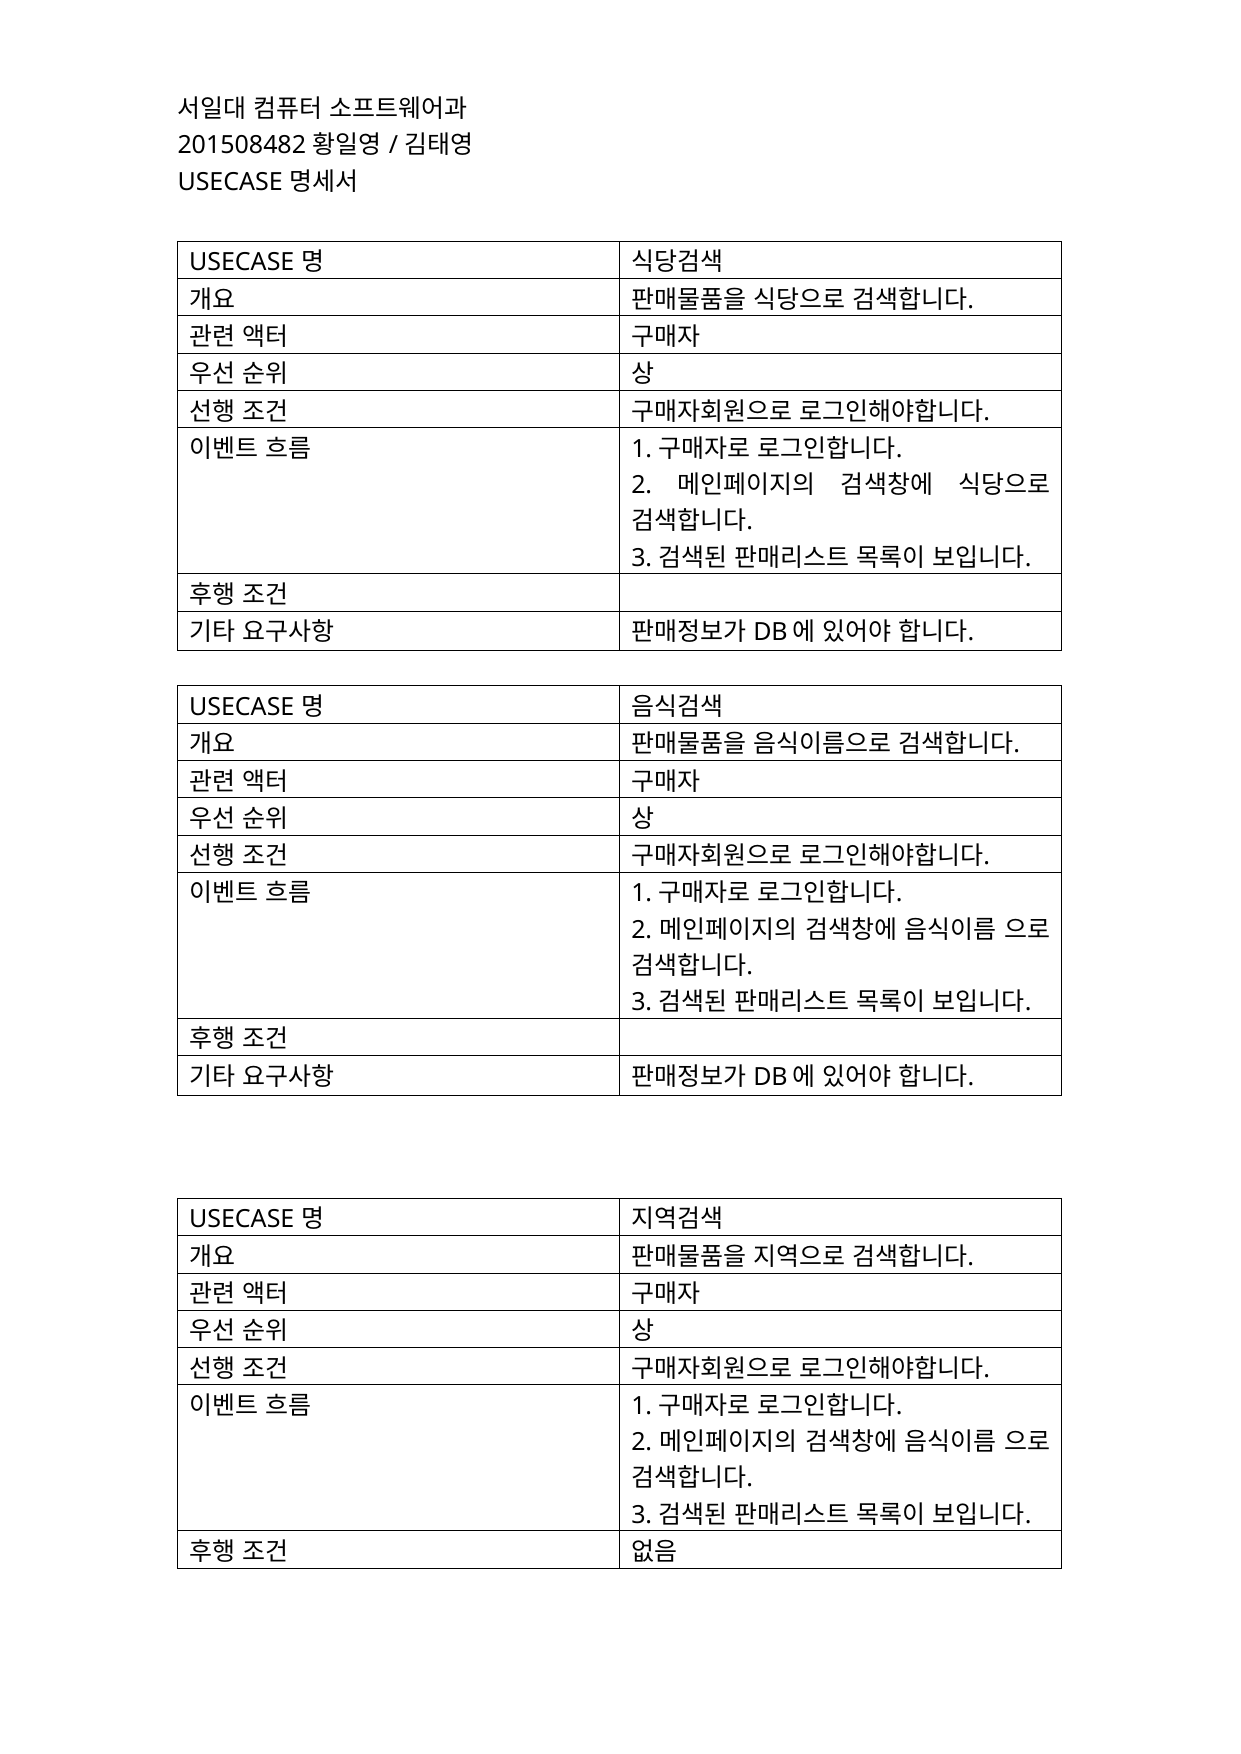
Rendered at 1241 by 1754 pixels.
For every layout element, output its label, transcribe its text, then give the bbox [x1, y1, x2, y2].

table_cell 개요 [178, 279, 619, 315]
table_cell 관련 액터 [178, 1274, 619, 1310]
table_cell 선행 조건 [178, 391, 619, 427]
table_cell 구매자회원으로 로그인해야합니다. [620, 391, 1061, 427]
table_cell 우선 순위 [178, 1311, 619, 1347]
table_header 식당검색 [620, 242, 1061, 278]
table_cell 판매정보가 DB에 있어야 합니다. [620, 612, 1061, 650]
table_cell 후행 조건 [178, 574, 619, 611]
table_cell 구매자회원으로 로그인해야합니다. [620, 1348, 1061, 1384]
table_cell 1. 구매자로 로그인합니다. 2. 메인페이지의 검색창에 식당으로 검색합니다. 3. 검색된 판매리스트 목록이 보입니다. [620, 428, 1061, 573]
table_header USECASE 명 [178, 686, 619, 723]
table_cell 우선 순위 [178, 354, 619, 390]
table_cell 판매물품을 지역으로 검색합니다. [620, 1236, 1061, 1272]
table_cell 1. 구매자로 로그인합니다. 2. 메인페이지의 검색창에 음식이름 으로 검색합니다. 3. 검색된 판매리스트 목록이 보입니다. [620, 873, 1061, 1018]
table_cell 선행 조건 [178, 1348, 619, 1384]
table_cell 관련 액터 [178, 316, 619, 353]
table_cell 후행 조건 [178, 1019, 619, 1055]
table_cell 우선 순위 [178, 798, 619, 834]
table_cell [620, 1019, 1061, 1055]
table_cell 판매물품을 음식이름으로 검색합니다. [620, 724, 1061, 760]
table_cell 이벤트 흐름 [178, 1385, 619, 1530]
table_cell 상 [620, 1311, 1061, 1347]
table_cell [620, 574, 1061, 611]
table_cell 구매자회원으로 로그인해야합니다. [620, 836, 1061, 872]
table_cell 이벤트 흐름 [178, 873, 619, 1018]
table_cell 구매자 [620, 761, 1061, 797]
table_cell 상 [620, 798, 1061, 834]
table_cell 구매자 [620, 1274, 1061, 1310]
table_cell 판매물품을 식당으로 검색합니다. [620, 279, 1061, 315]
table_cell 판매정보가 DB에 있어야 합니다. [620, 1056, 1061, 1095]
table_cell 개요 [178, 1236, 619, 1272]
table_cell 구매자 [620, 316, 1061, 353]
table_cell 개요 [178, 724, 619, 760]
table_cell 기타 요구사항 [178, 1056, 619, 1095]
table_cell 이벤트 흐름 [178, 428, 619, 573]
table_cell 기타 요구사항 [178, 612, 619, 650]
table_header USECASE 명 [178, 1199, 619, 1235]
table_cell 1. 구매자로 로그인합니다. 2. 메인페이지의 검색창에 음식이름 으로 검색합니다. 3. 검색된 판매리스트 목록이 보입니다. [620, 1385, 1061, 1530]
table_cell 선행 조건 [178, 836, 619, 872]
table_header 지역검색 [620, 1199, 1061, 1235]
table_cell 없음 [620, 1531, 1061, 1568]
table_cell 상 [620, 354, 1061, 390]
table_cell 관련 액터 [178, 761, 619, 797]
table_header 음식검색 [620, 686, 1061, 723]
table_cell 후행 조건 [178, 1531, 619, 1568]
table_header USECASE 명 [178, 242, 619, 278]
